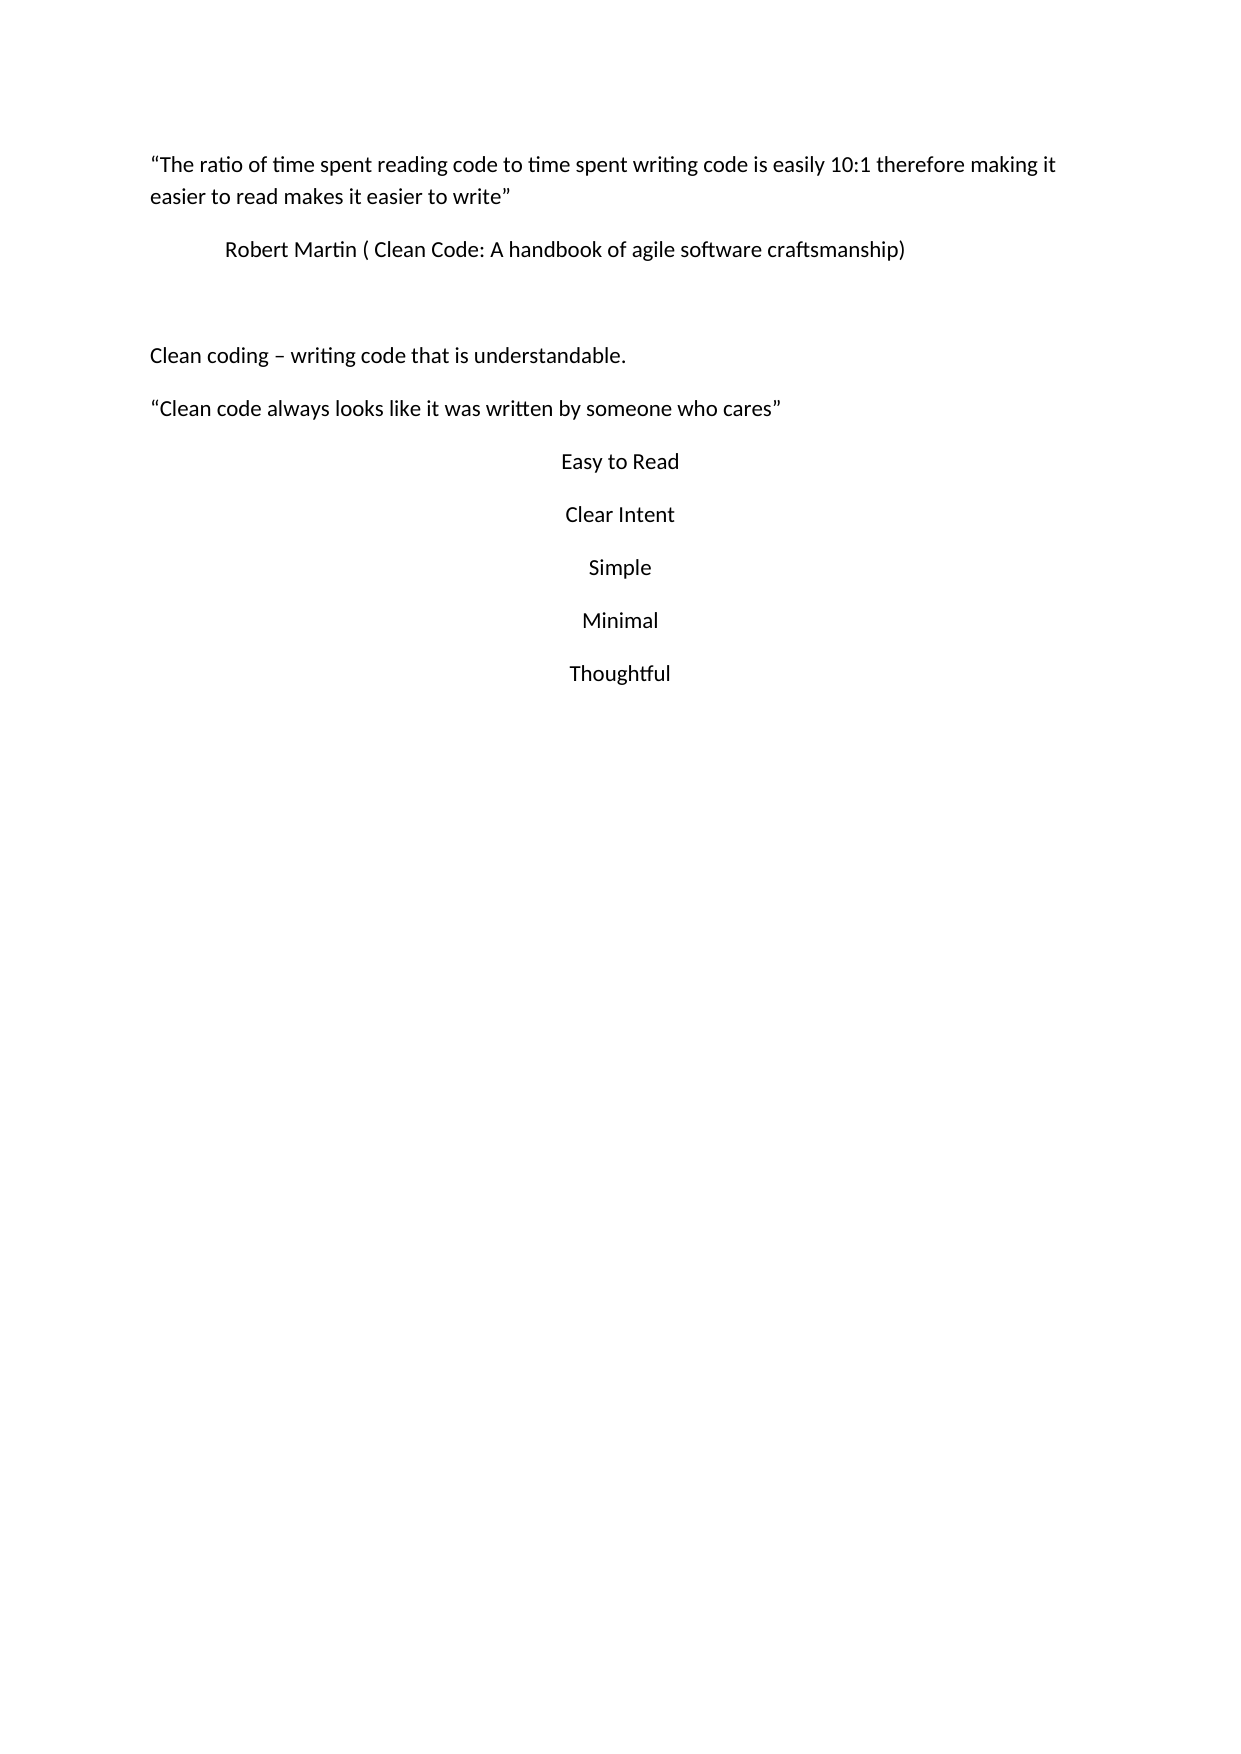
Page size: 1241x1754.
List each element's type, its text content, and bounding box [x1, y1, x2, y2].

text Thoughtful [150, 659, 1090, 687]
text Minimal [150, 606, 1090, 634]
text Easy to Read [150, 447, 1090, 475]
text “The ratio of time spent reading code to time spent writing code is easily 10:1 therefore making it easier to read makes it easier to write” [150, 150, 1090, 210]
text Simple [150, 553, 1090, 581]
text Clear Intent [150, 500, 1090, 528]
text Clean coding – writing code that is understandable. [150, 341, 1090, 369]
text Robert Martin ( Clean Code: A handbook of agile software craftsmanship) [150, 235, 1090, 263]
text “Clean code always looks like it was written by someone who cares” [150, 394, 1090, 422]
